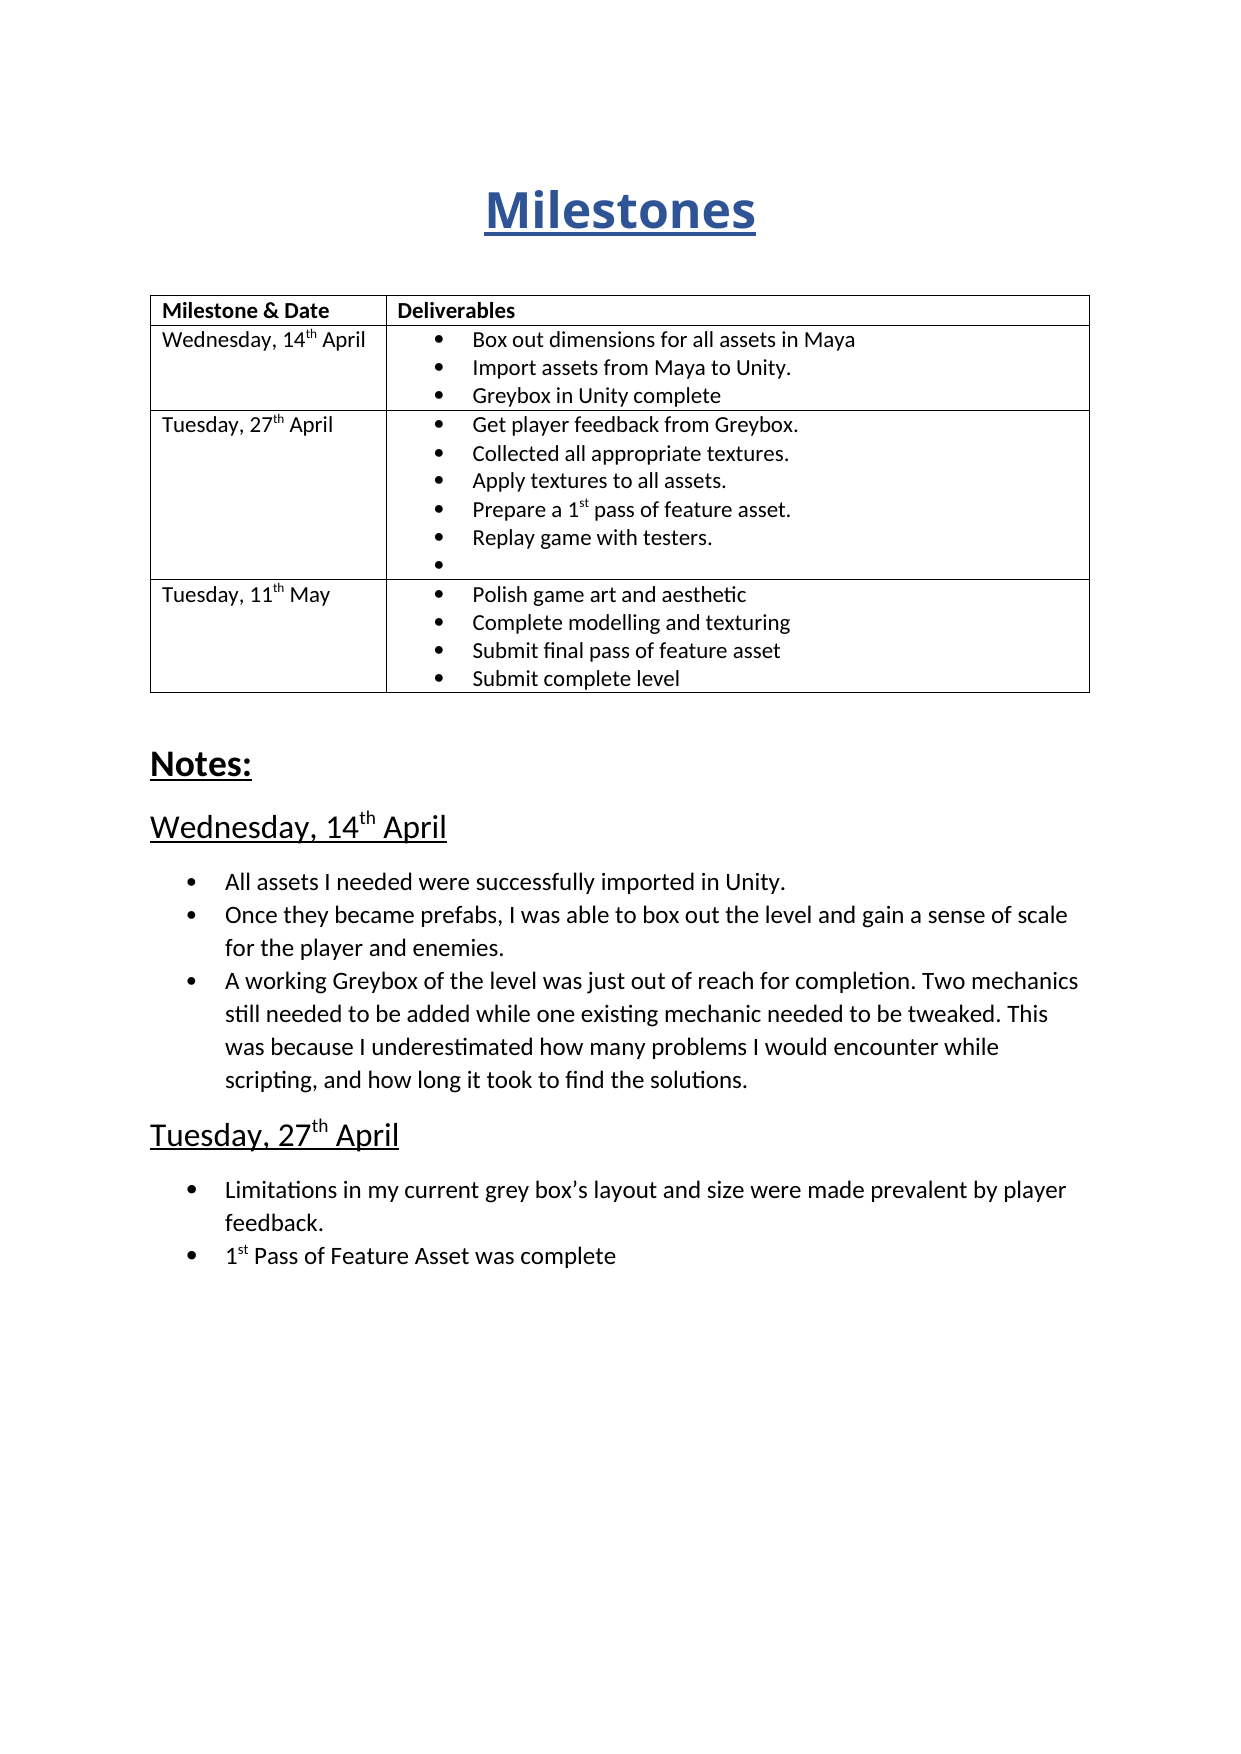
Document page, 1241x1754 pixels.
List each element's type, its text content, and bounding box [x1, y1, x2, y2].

table_cell Get player feedback from Greybox. Collected all appropriate textures. Apply textures to all assets. Prepare a 1st pass of feature asset. Replay game with testers. [387, 411, 1089, 579]
table_cell Tuesday, 27th April [151, 411, 386, 579]
list A working Greybox of the level was just out of reach for completion. Two mechanics still needed to be added while one existing mechanic needed to be tweaked. This was because I underestimated how many problems I would encounter while scripting, and how long it took to find the solutions. [187, 965, 1090, 1094]
table_cell Polish game art and aesthetic Complete modelling and texturing Submit final pass of feature asset Submit complete level [387, 580, 1089, 692]
table_cell Tuesday, 11th May [151, 580, 386, 692]
list Once they became prefabs, I was able to box out the level and gain a sense of scale for the player and enemies. [187, 899, 1090, 963]
list All assets I needed were successfully imported in Unity. [187, 867, 1090, 897]
text Wednesday, 14th April [150, 806, 1090, 847]
subtitle Milestones [150, 175, 1090, 243]
text Tuesday, 27th April [150, 1114, 1090, 1154]
table_header Milestone & Date [151, 296, 386, 324]
list Limitations in my current grey box’s layout and size were made prevalent by player feedback. [187, 1174, 1090, 1238]
text Notes: [150, 740, 1090, 786]
list 1st Pass of Feature Asset was complete [187, 1240, 1090, 1271]
table_cell Wednesday, 14th April [151, 326, 386, 409]
table_cell Box out dimensions for all assets in Maya Import assets from Maya to Unity. Greybox in Unity complete [387, 326, 1089, 409]
table_header Deliverables [387, 296, 1089, 324]
